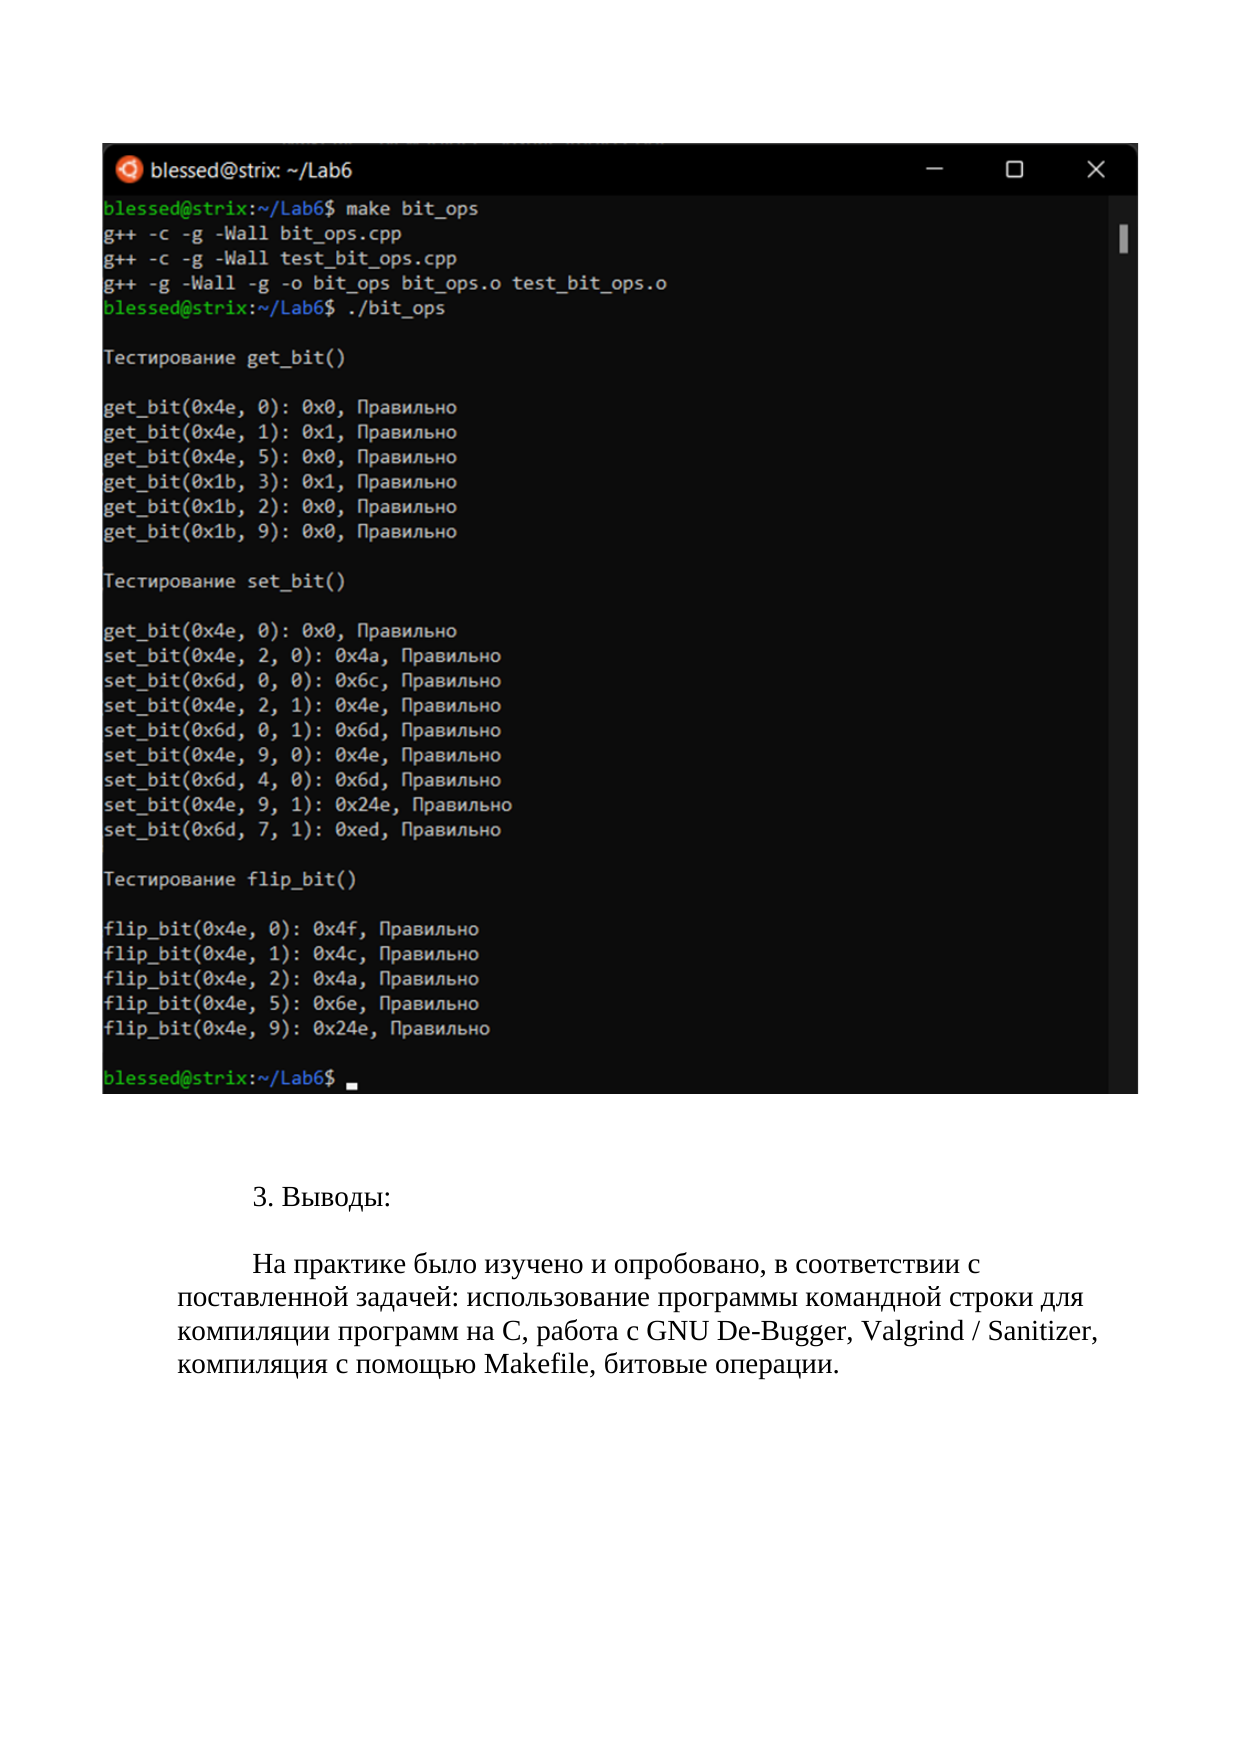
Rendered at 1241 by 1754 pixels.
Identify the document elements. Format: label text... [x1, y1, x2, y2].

text 3. Выводы: [252, 1179, 1155, 1213]
text На практике было изучено и опробовано, в соответствии с поставленной задачей: использование программы командной строки для компиляции программ на C, работа с GNU De-Bugger, Valgrind / Sanitizer, компиляция с помощью Makefile, битовые операции. [177, 1246, 1151, 1380]
picture [102, 143, 1139, 1094]
